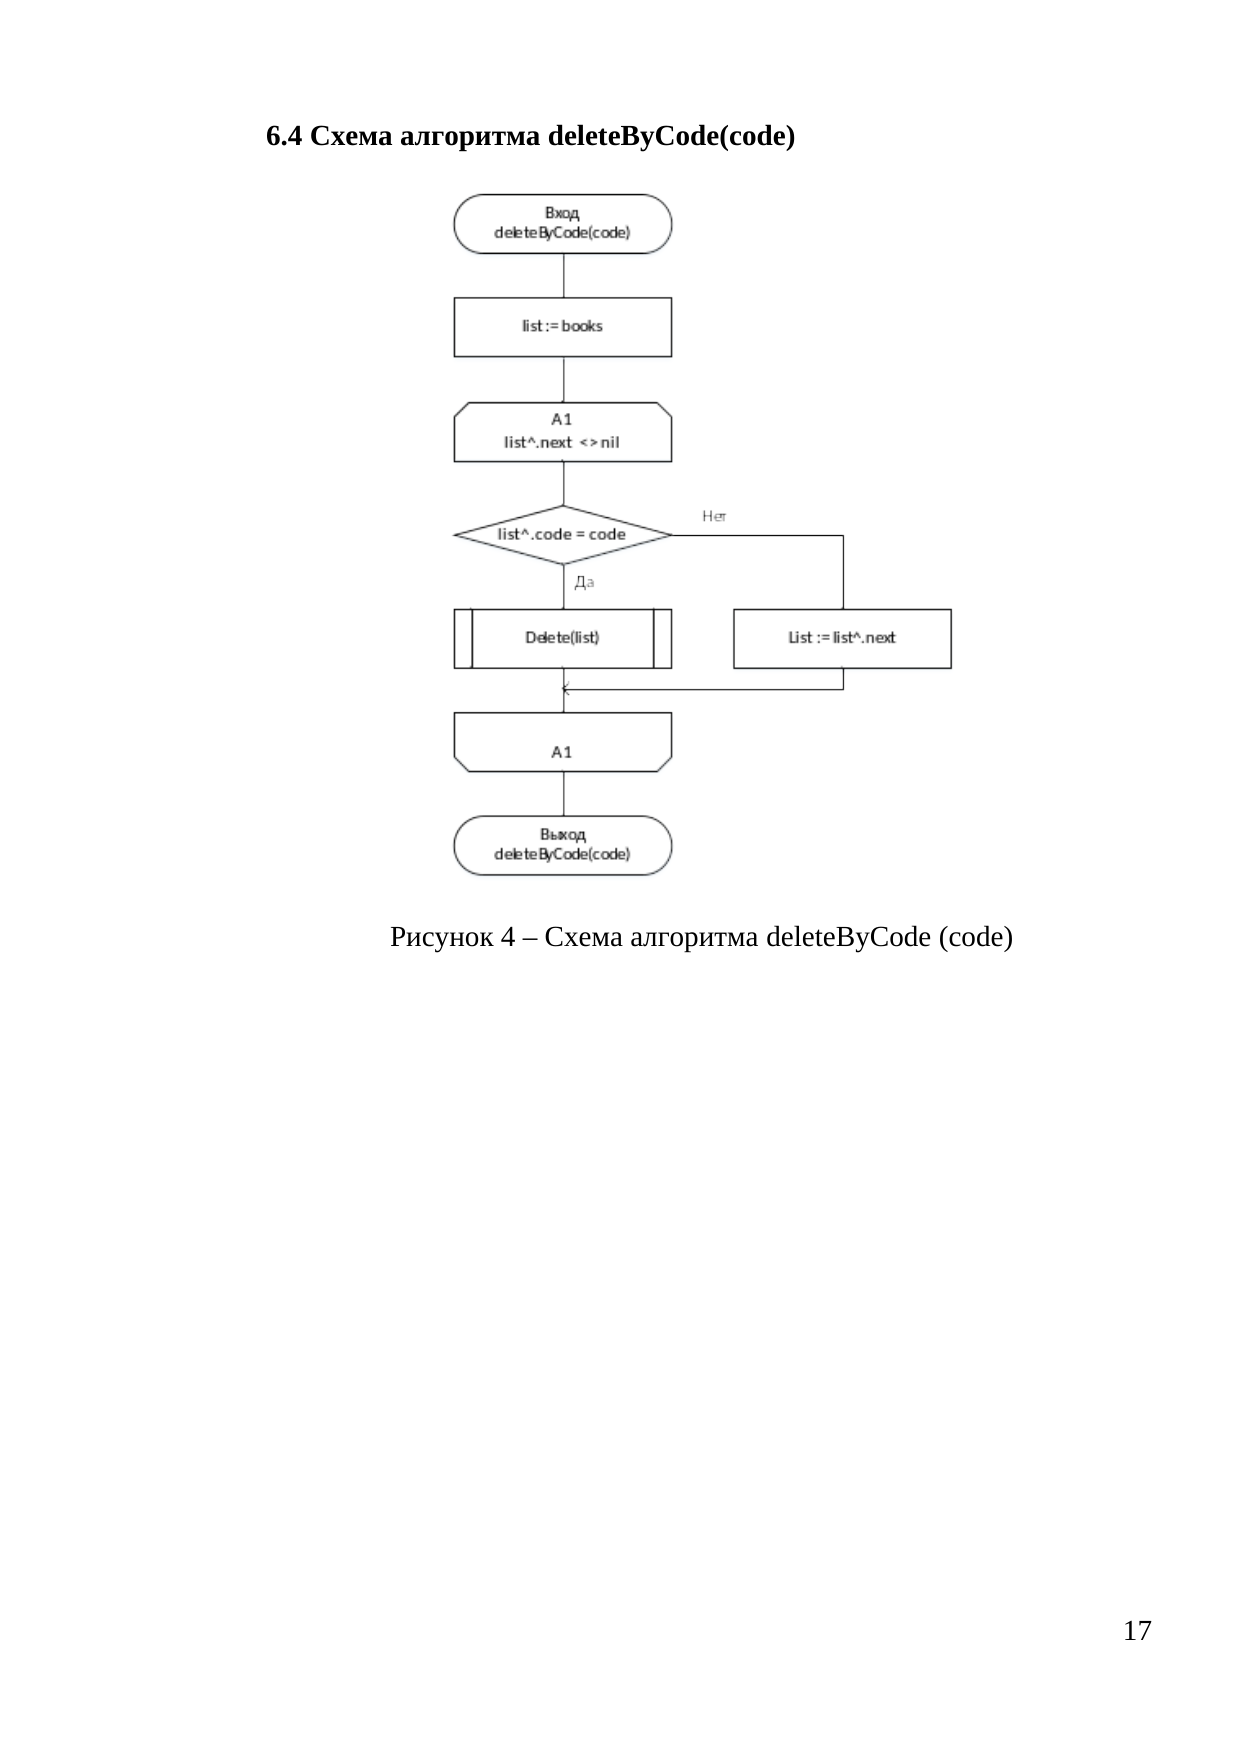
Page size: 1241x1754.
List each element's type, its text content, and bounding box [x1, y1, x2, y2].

text Рисунок 4 – Схема алгоритма deleteByCode (code) [177, 919, 1152, 953]
subtitle Схема алгоритма deleteByCode(code) [266, 118, 1152, 152]
